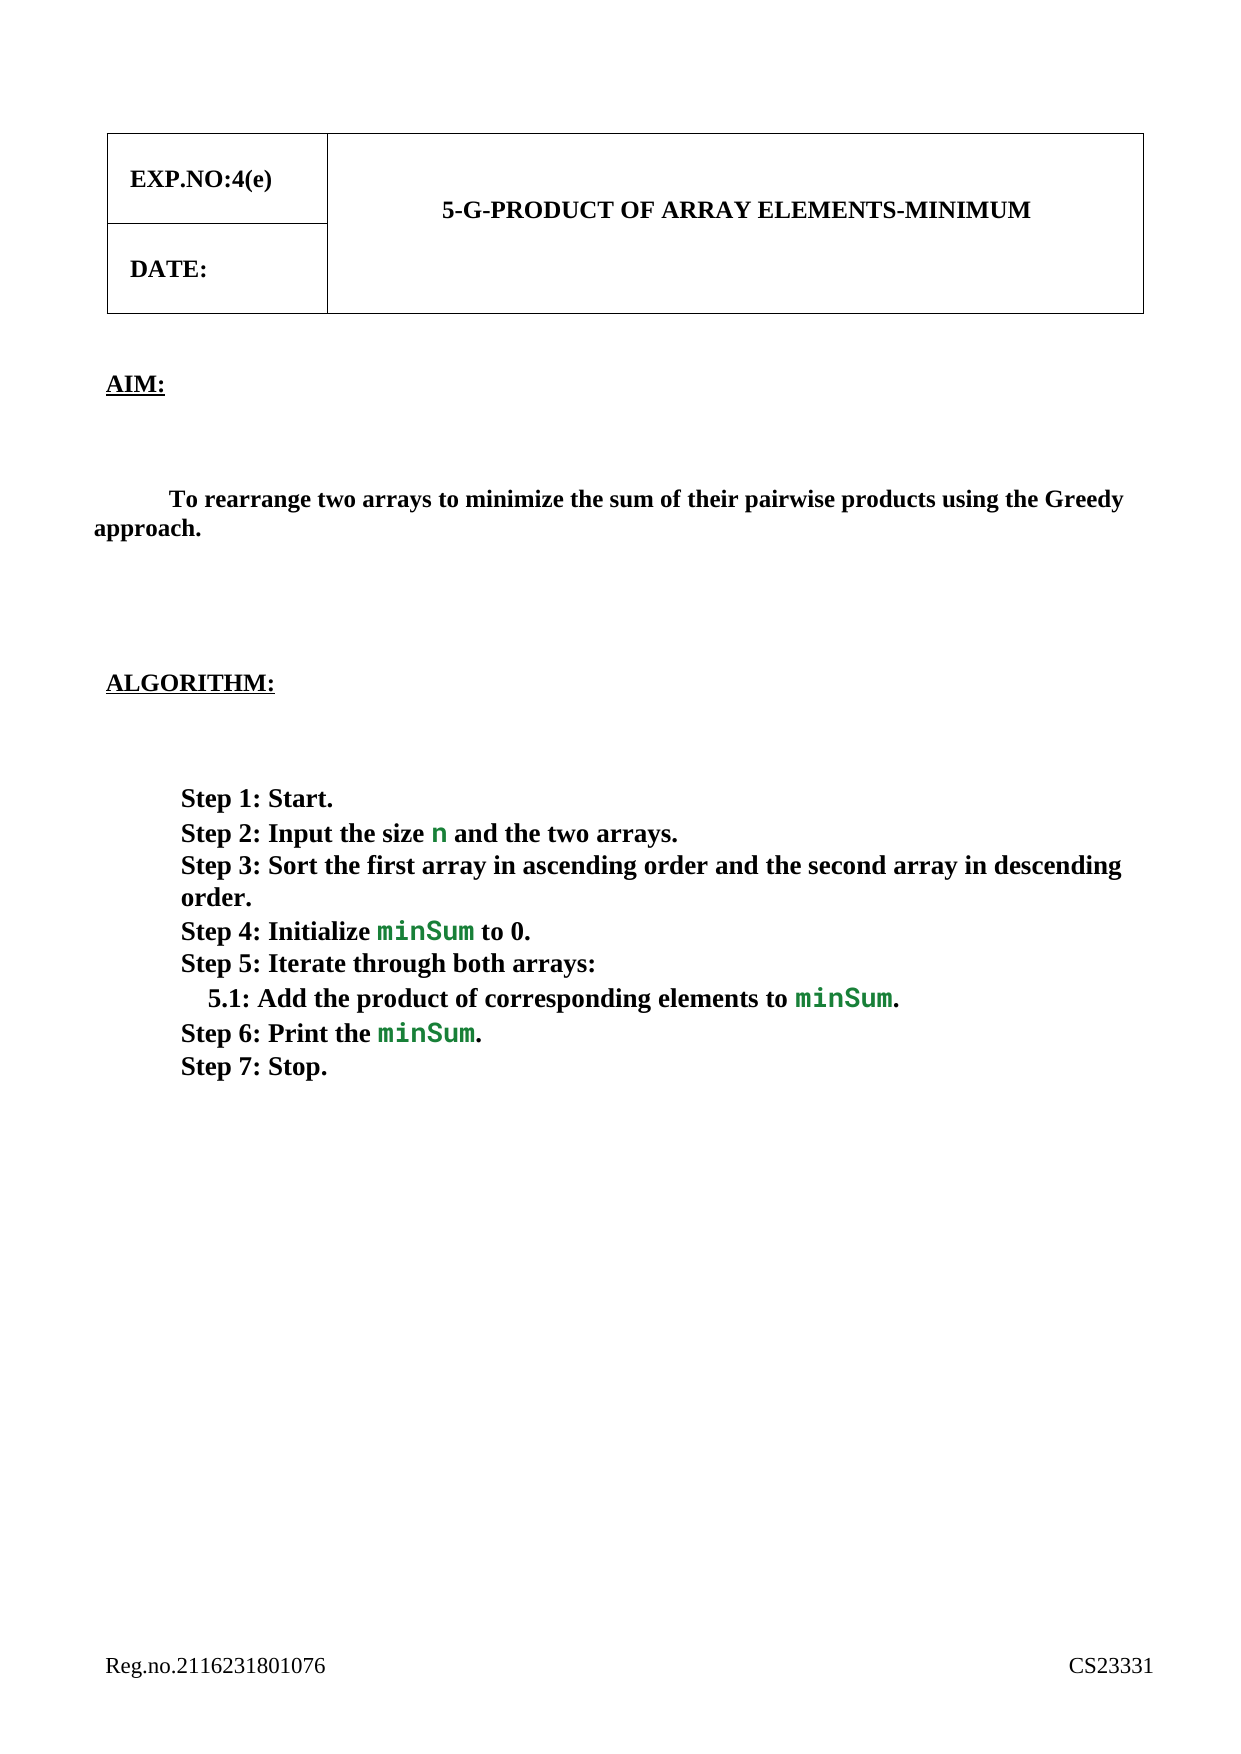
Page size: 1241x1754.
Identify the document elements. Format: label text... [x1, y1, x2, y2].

table_cell DATE: [108, 224, 327, 313]
text AIM: [106, 369, 1155, 398]
text ALGORITHM: [106, 668, 1155, 696]
text Step 5: Iterate through both arrays: [181, 947, 1155, 979]
table_header EXP.NO:4(e) [108, 134, 327, 223]
table_header 5-G-PRODUCT OF ARRAY ELEMENTS-MINIMUM [328, 134, 1143, 313]
text Step 4: Initialize minSum to 0. [181, 912, 1155, 947]
text To rearrange two arrays to minimize the sum of their pairwise products using the Greedy approach. [94, 484, 1155, 542]
text Step 7: Stop. [181, 1050, 1155, 1081]
text 5.1: Add the product of corresponding elements to minSum. [181, 979, 1155, 1014]
text Step 3: Sort the first array in ascending order and the second array in descending order. [181, 849, 1155, 912]
text Step 2: Input the size n and the two arrays. [181, 814, 1155, 849]
text Step 1: Start. [181, 783, 1155, 814]
text Step 6: Print the minSum. [181, 1014, 1155, 1050]
